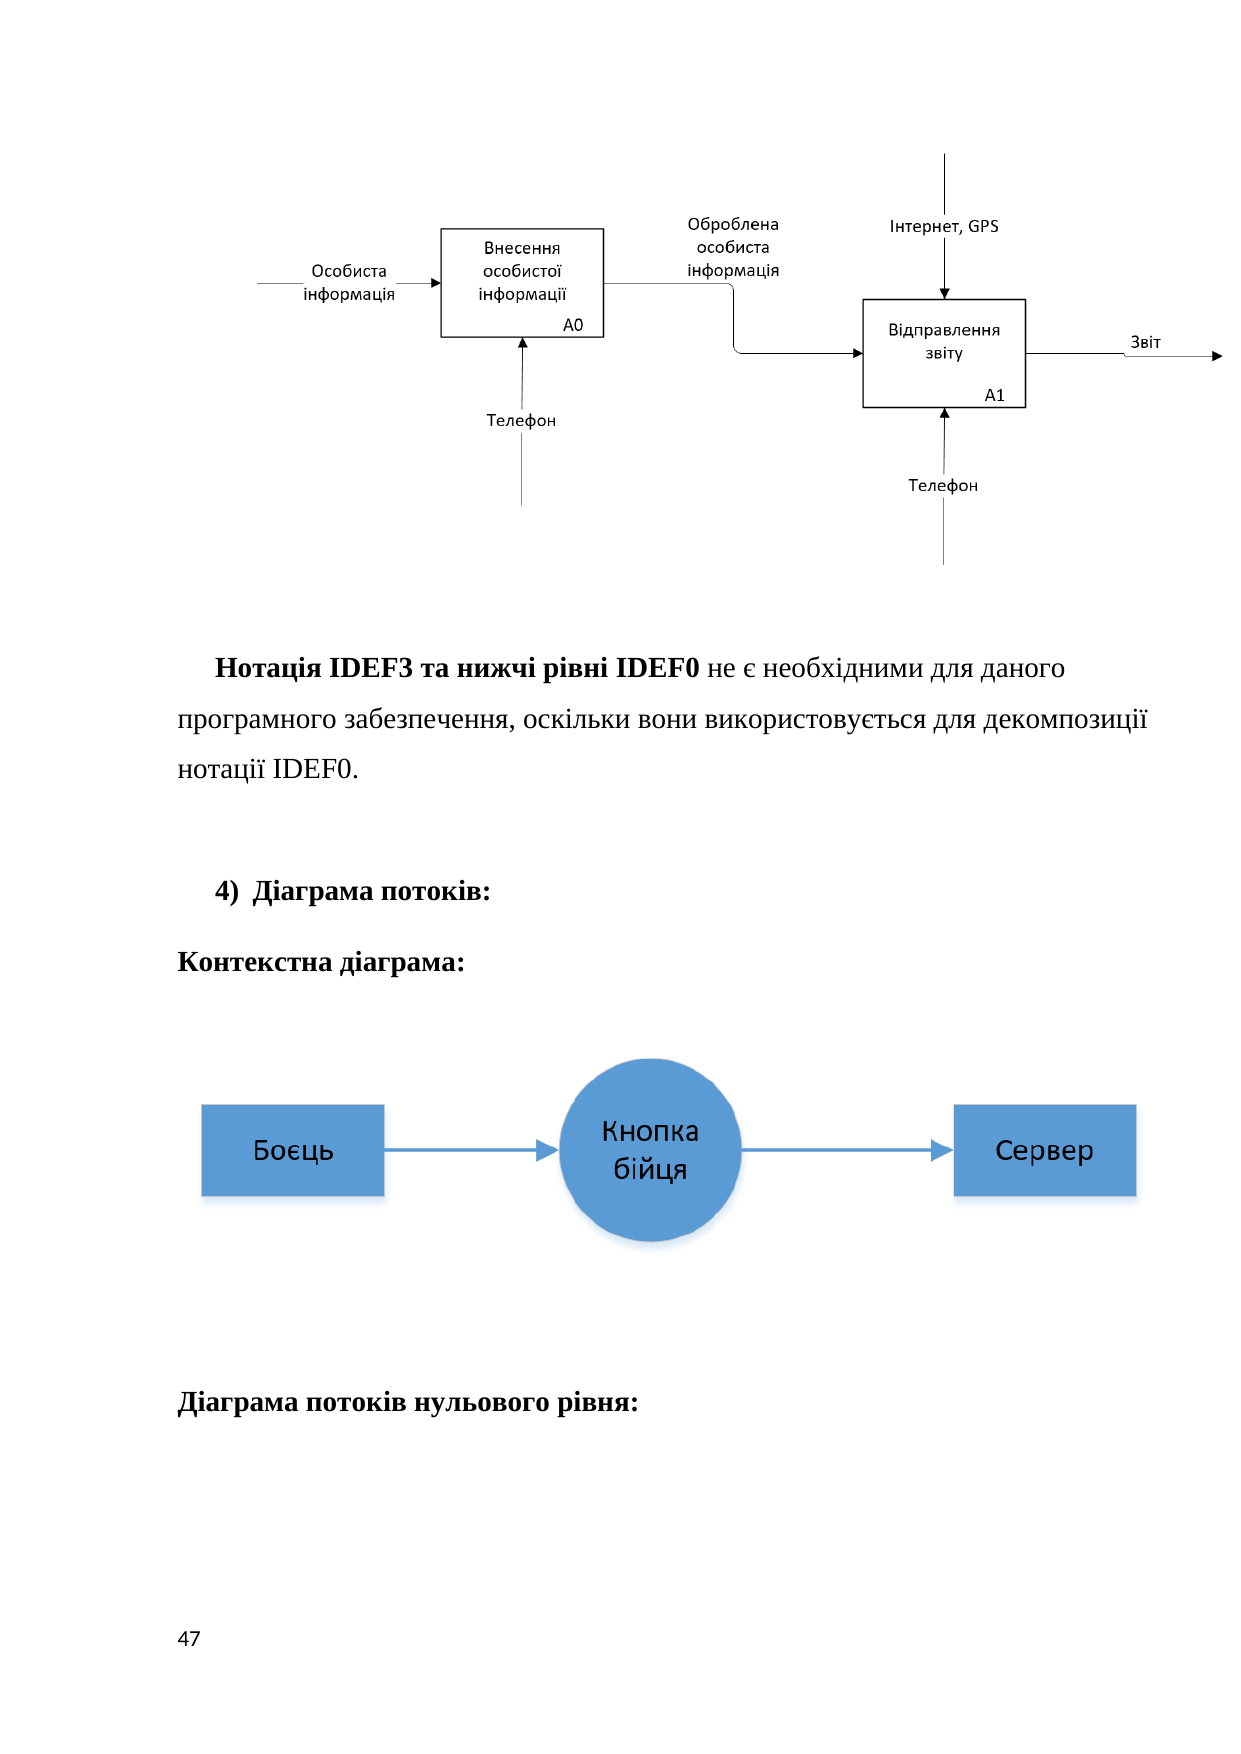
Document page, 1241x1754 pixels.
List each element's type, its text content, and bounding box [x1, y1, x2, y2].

text Діаграма потоків нульового рівня: [177, 1384, 1152, 1418]
text Контекстна діаграма: [177, 944, 1152, 977]
picture [177, 1015, 1152, 1279]
text Нотація IDEF3 та нижчі рівні IDEF0 не є необхідними для даного програмного забезпечення, оскільки вони використовується для декомпозиції нотації IDEF0. [177, 651, 1152, 785]
picture [252, 118, 1227, 566]
list Діаграма потоків: [215, 873, 1152, 906]
